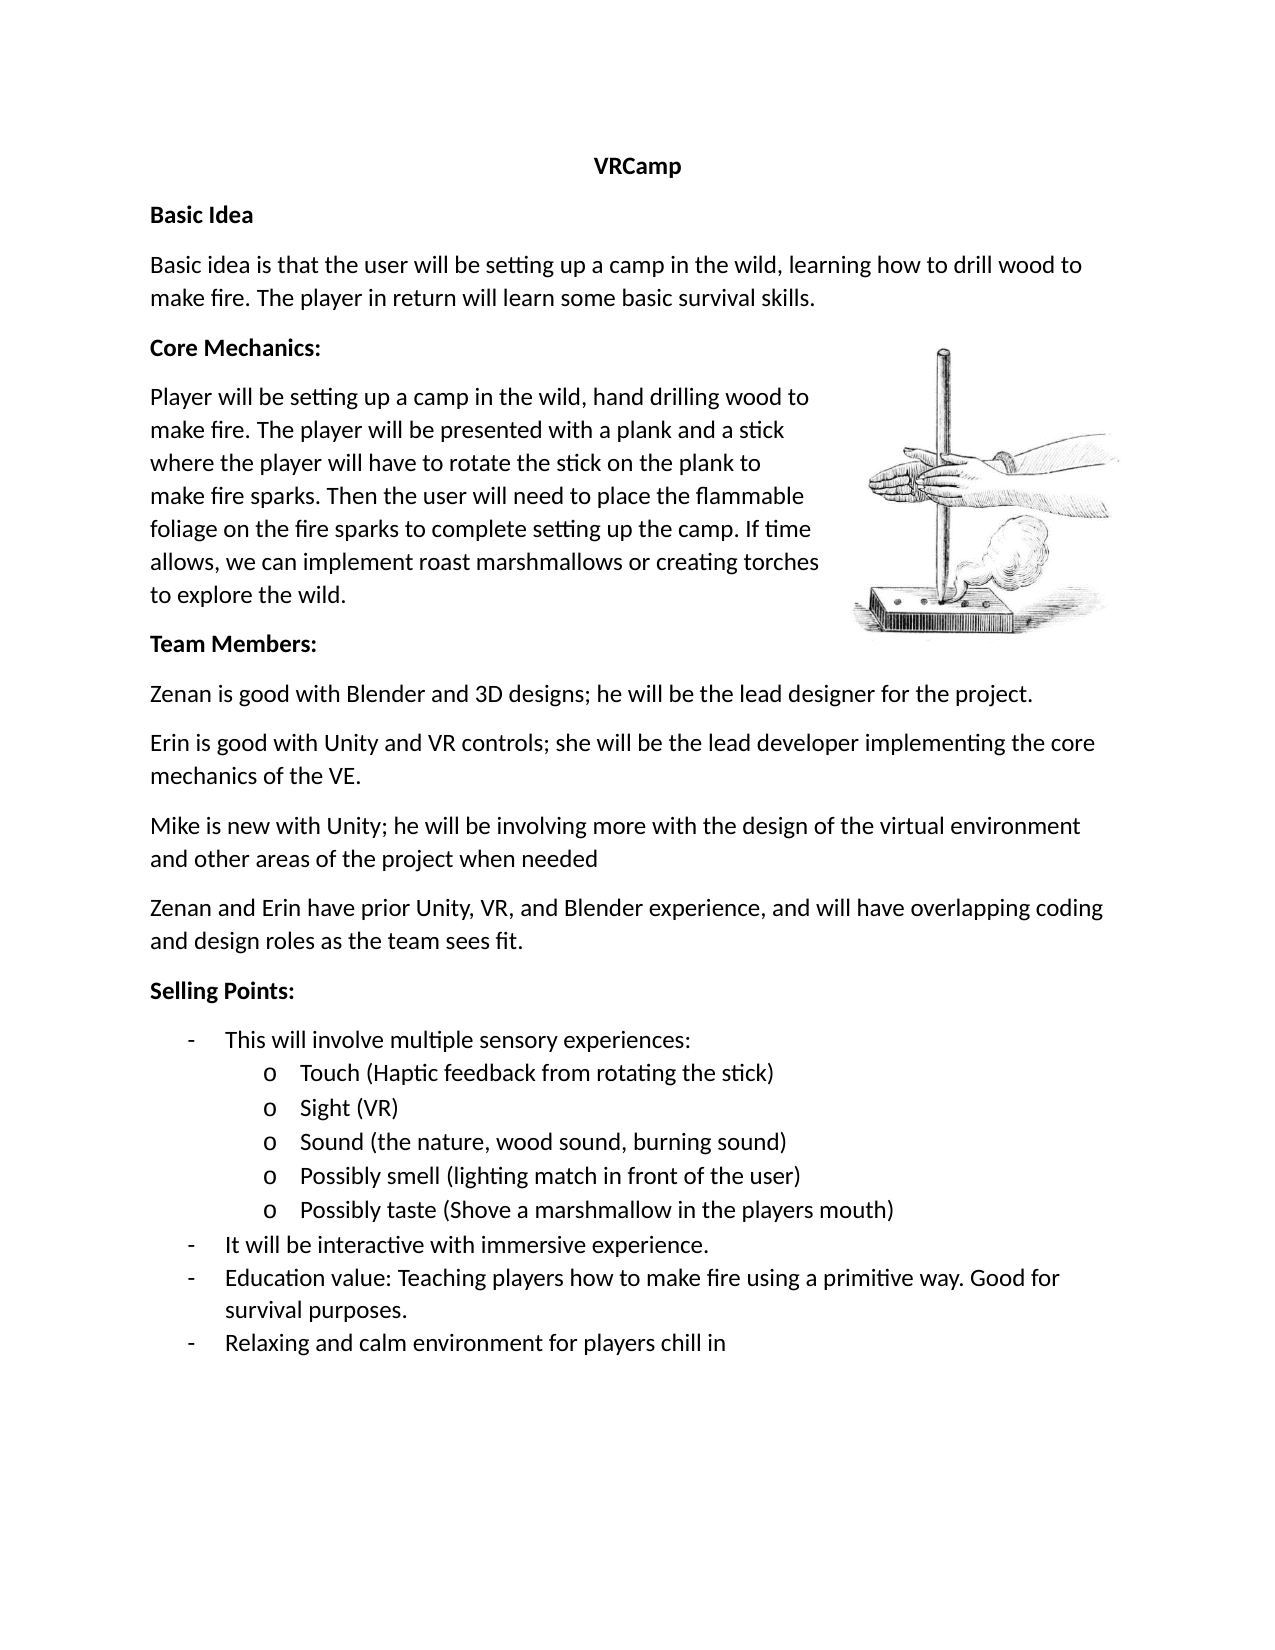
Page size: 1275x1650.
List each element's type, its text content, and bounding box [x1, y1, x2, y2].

list Touch (Haptic feedback from rotating the stick) [262, 1057, 1125, 1089]
list Sound (the nature, wood sound, burning sound) [262, 1126, 1125, 1158]
text Erin is good with Unity and VR controls; she will be the lead developer implementing the core mechanics of the VE. [150, 727, 1125, 791]
list Possibly smell (lighting match in front of the user) [262, 1160, 1125, 1192]
text Zenan is good with Blender and 3D designs; he will be the lead designer for the project. [150, 678, 1125, 708]
text Player will be setting up a camp in the wild, hand drilling wood to make fire. The player will be presented with a plank and a stick where the player will have to rotate the stick on the plank to make fire sparks. Then the user will need to place the flammable foliage on the fire sparks to complete setting up the camp. If time allows, we can implement roast marshmallows or creating torches to explore the wild. [150, 381, 839, 609]
text Zenan and Erin have prior Unity, VR, and Blender experience, and will have overlapping coding and design roles as the team sees fit. [150, 892, 1125, 956]
text Team Members: [150, 628, 1125, 659]
list Relaxing and calm environment for players chill in [187, 1328, 1125, 1358]
list Possibly taste (Shove a marshmallow in the players mouth) [262, 1194, 1125, 1226]
text VRCamp [150, 150, 1125, 181]
text Mike is new with Unity; he will be involving more with the design of the virtual environment and other areas of the project when needed [150, 810, 1125, 873]
text Selling Points: [150, 975, 1125, 1006]
list Sight (VR) [262, 1092, 1125, 1123]
text Basic Idea [150, 199, 1125, 230]
list It will be interactive with immersive experience. [187, 1229, 1125, 1259]
text Basic idea is that the user will be setting up a camp in the wild, learning how to drill wood to make fire. The player in return will learn some basic survival skills. [150, 249, 1125, 313]
picture [839, 332, 1125, 653]
text Core Mechanics: [150, 332, 839, 362]
list Education value: Teaching players how to make fire using a primitive way. Good for survival purposes. [187, 1262, 1125, 1325]
list This will involve multiple sensory experiences: [187, 1024, 1125, 1055]
